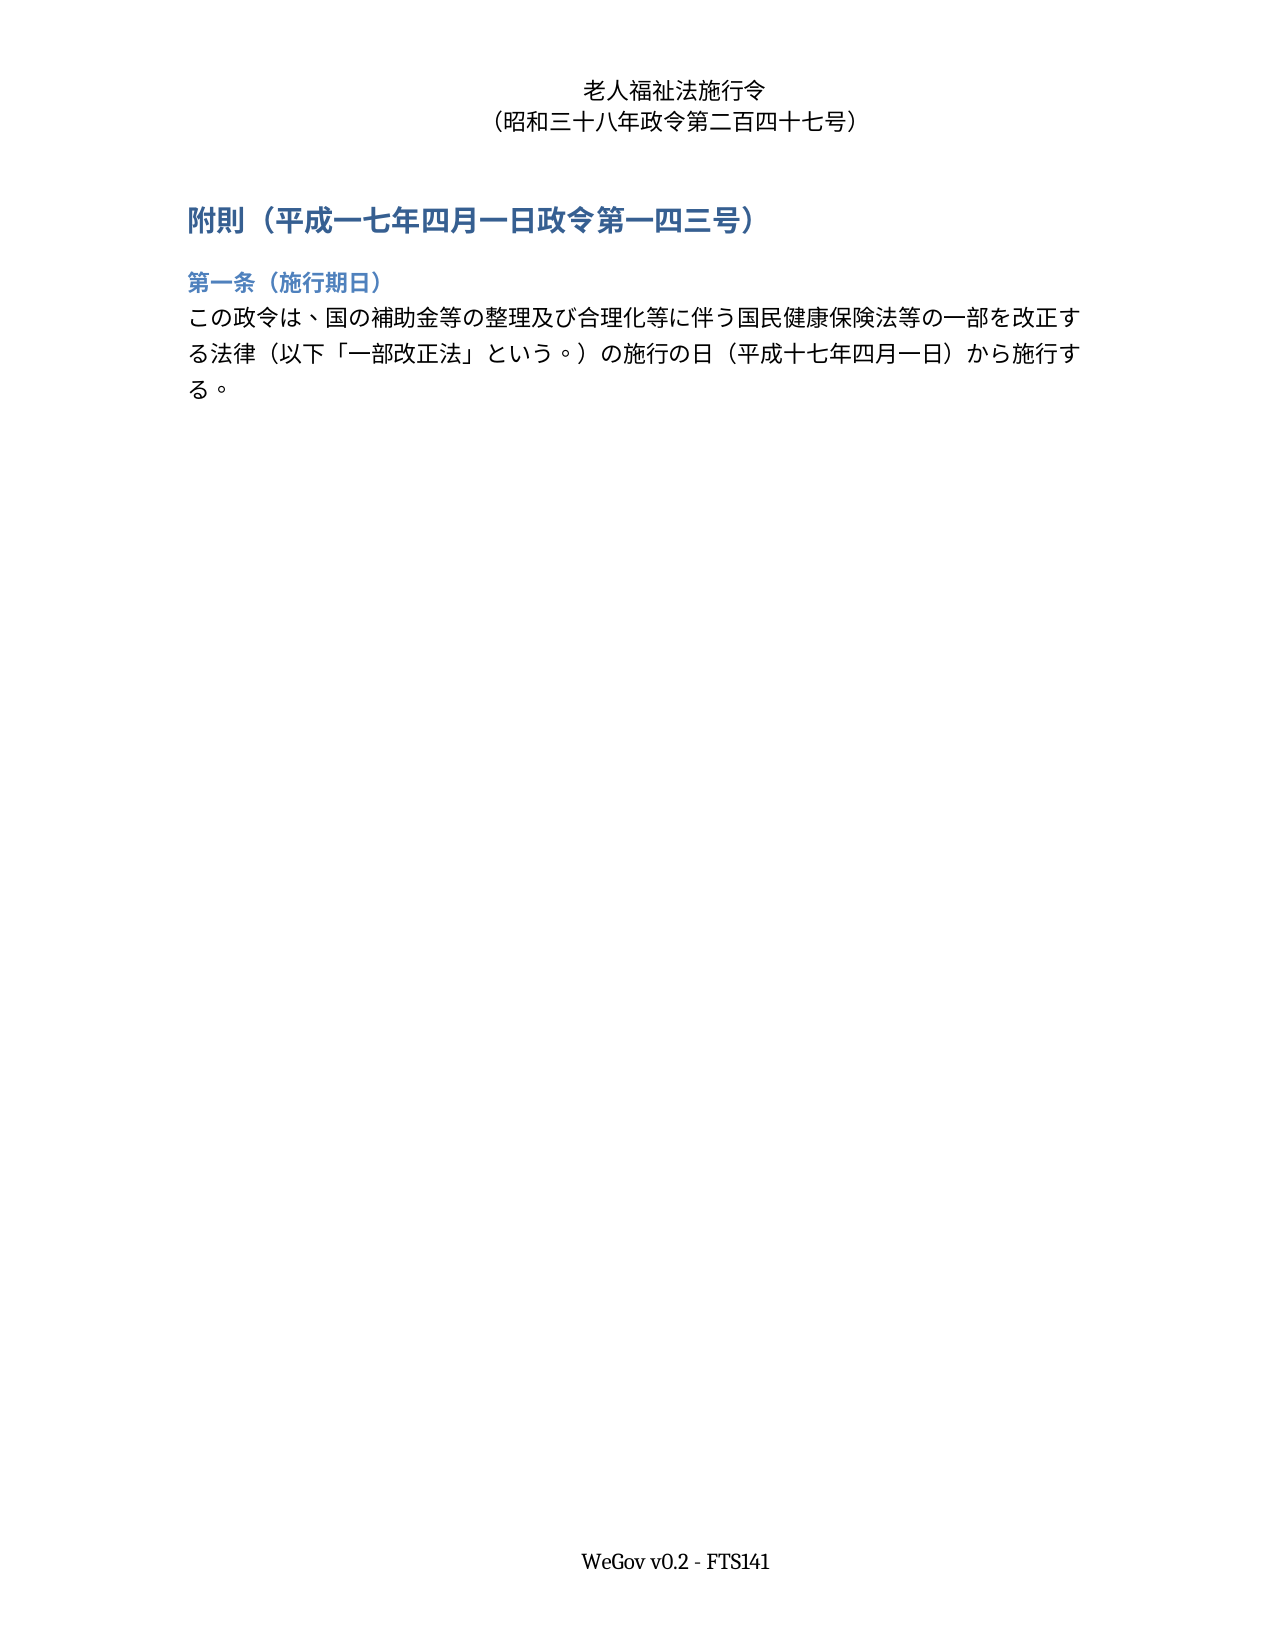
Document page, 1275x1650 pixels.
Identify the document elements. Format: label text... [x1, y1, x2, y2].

subtitle 第一条（施行期日） [187, 266, 1087, 298]
text この政令は、国の補助金等の整理及び合理化等に伴う国民健康保険法等の一部を改正する法律（以下「一部改正法」という。）の施行の日（平成十七年四月一日）から施行する。 [187, 302, 1087, 406]
subtitle 附則（平成一七年四月一日政令第一四三号） [187, 200, 1087, 240]
